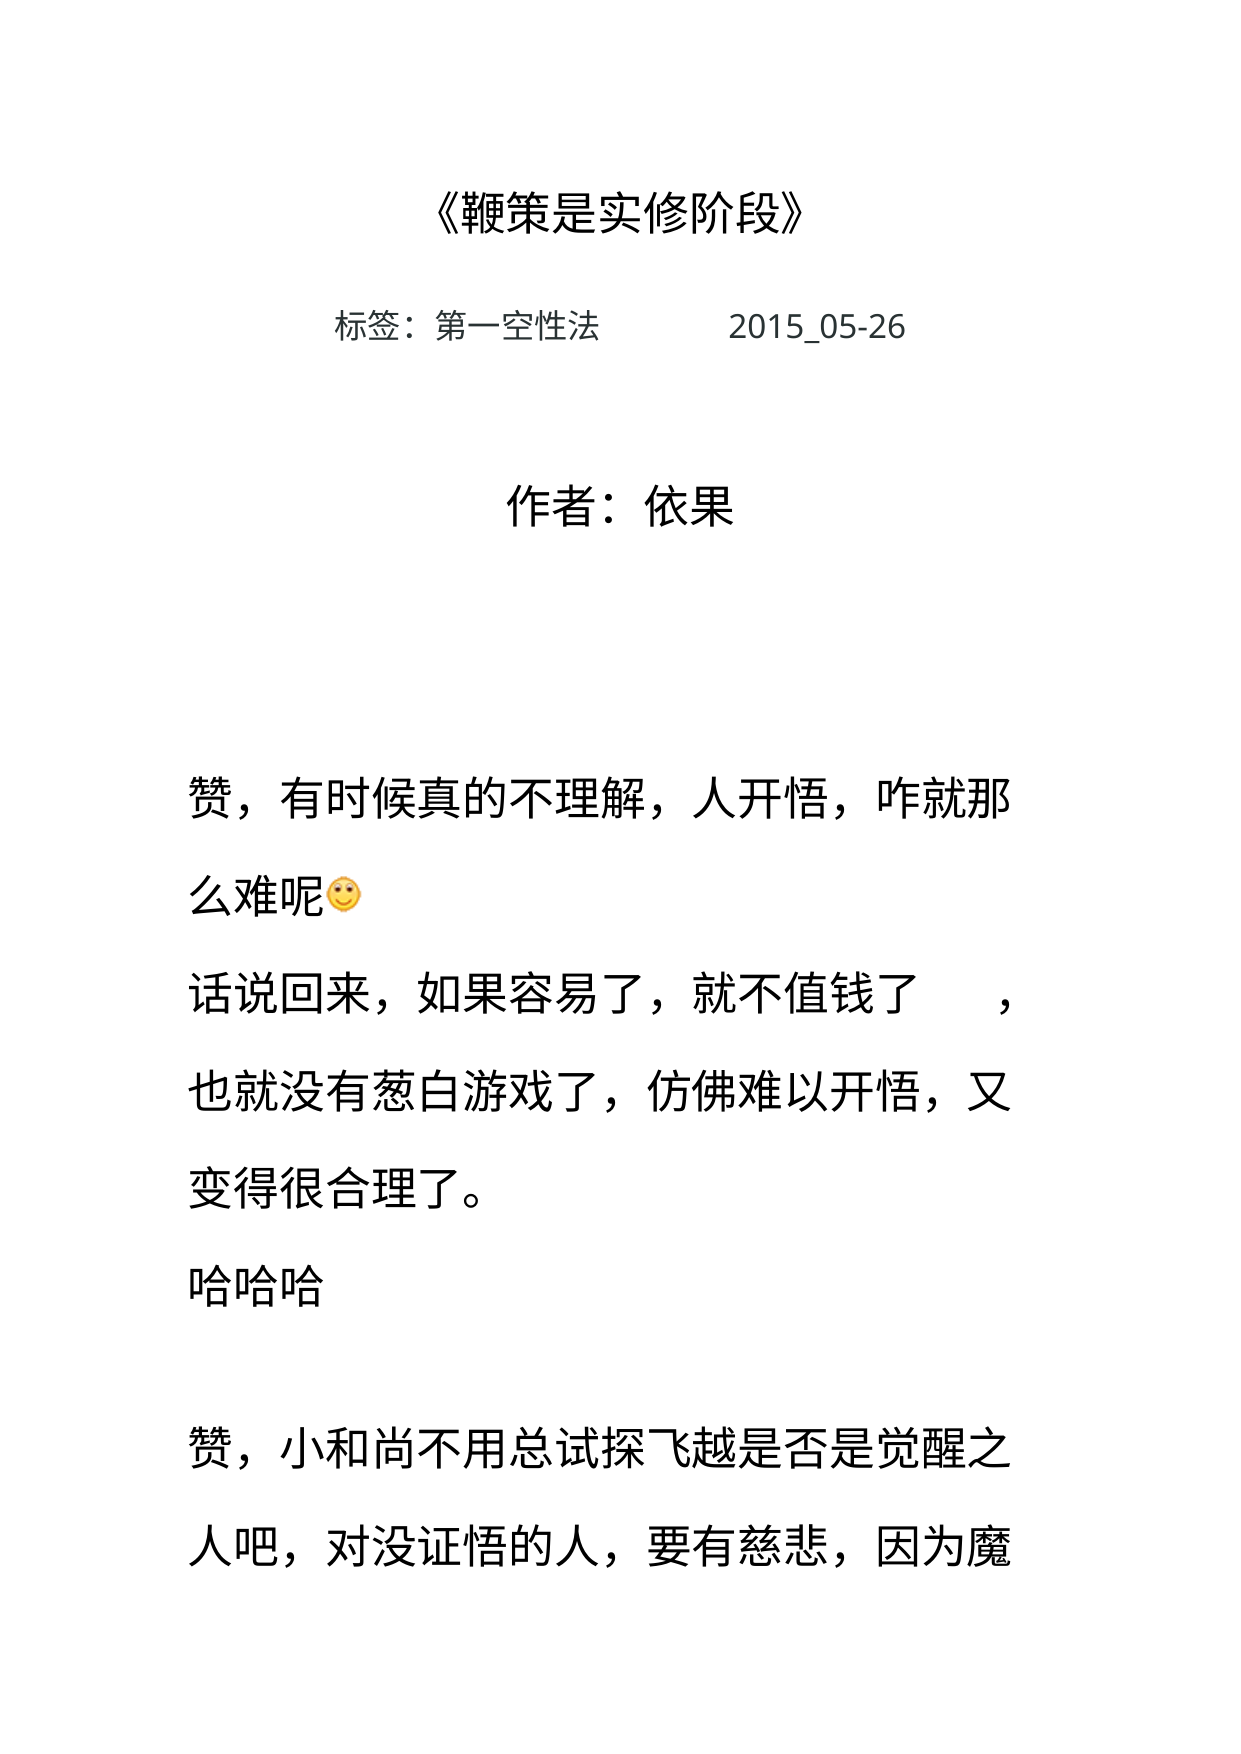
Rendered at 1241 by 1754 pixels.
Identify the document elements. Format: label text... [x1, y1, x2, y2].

text 作者：依果 [187, 454, 1053, 552]
text 《鞭策是实修阶段》 [187, 162, 1053, 259]
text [187, 552, 1053, 1592]
picture [325, 875, 363, 914]
text 标签：第一空性法 2015_05-26 [187, 292, 1053, 389]
